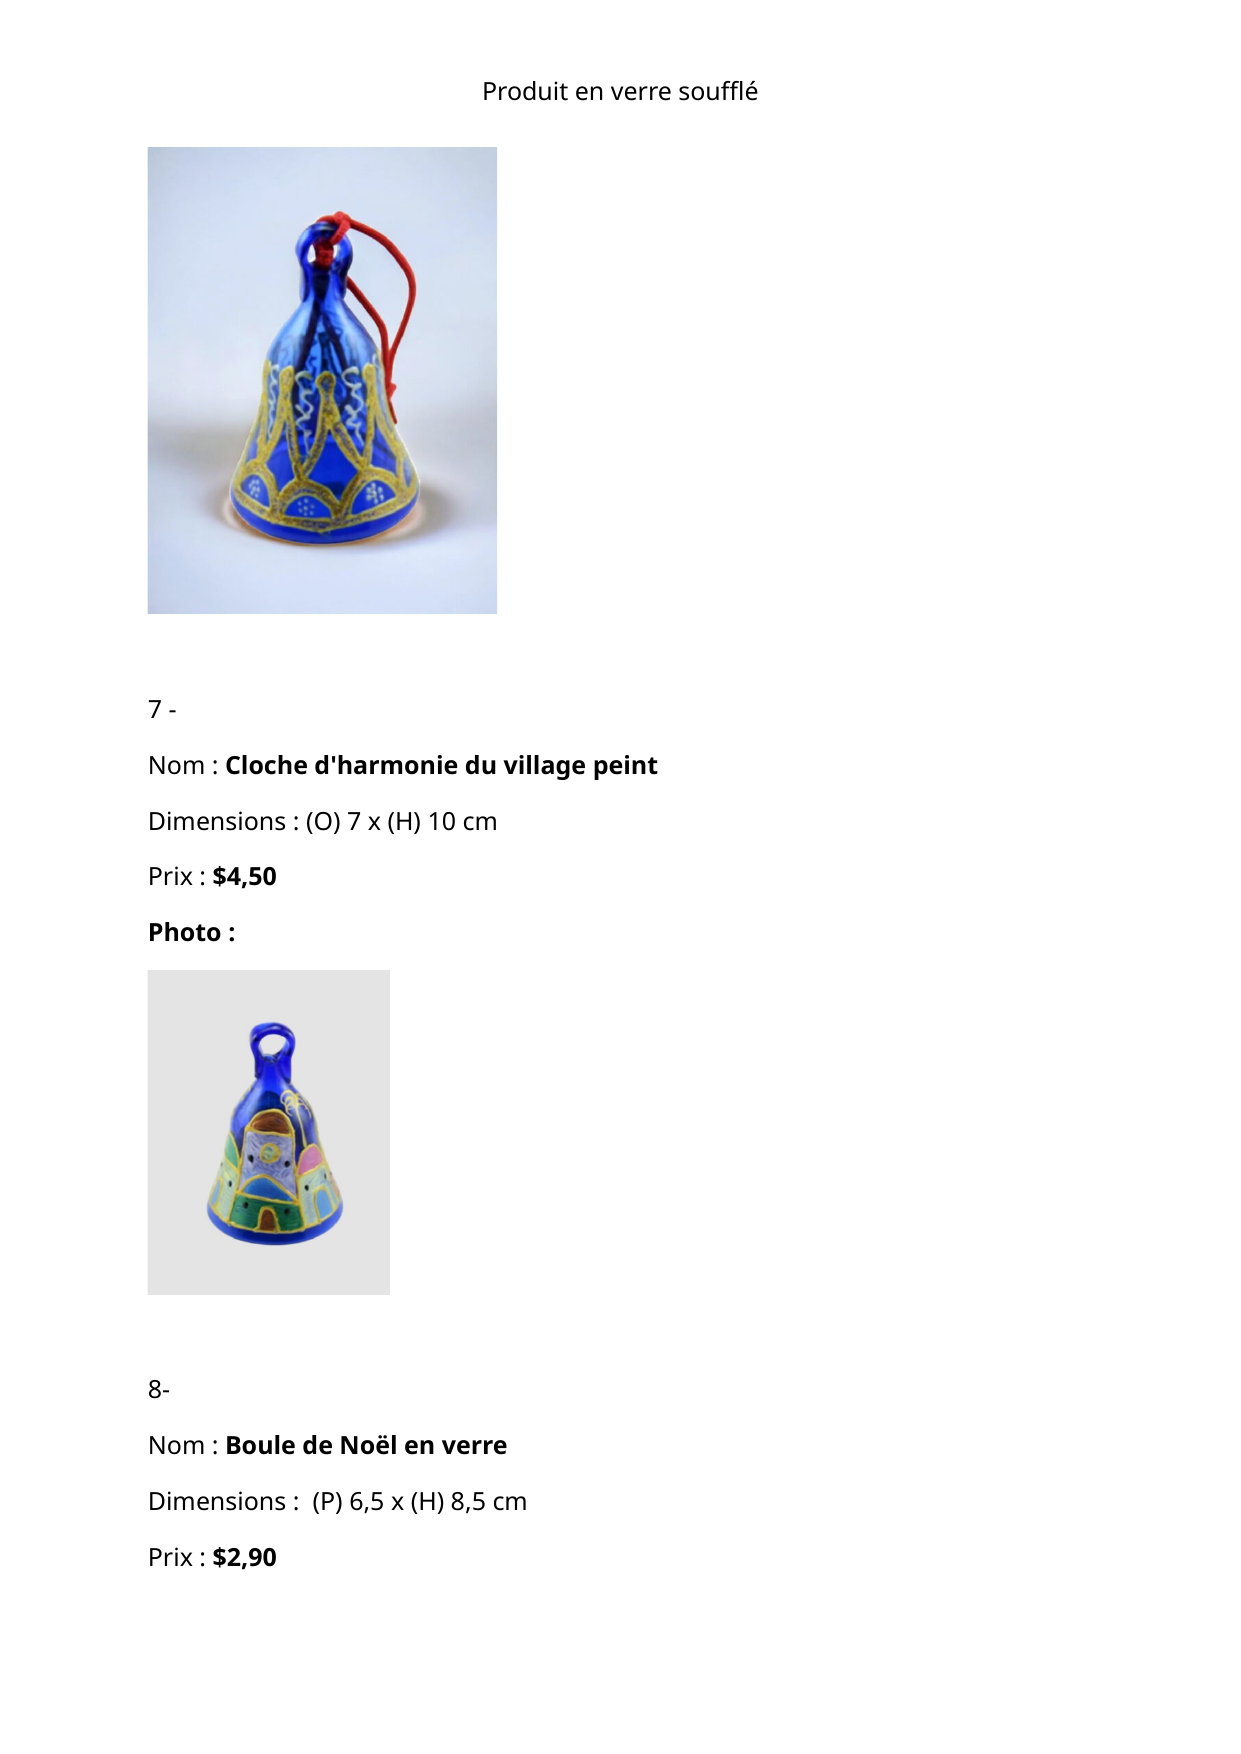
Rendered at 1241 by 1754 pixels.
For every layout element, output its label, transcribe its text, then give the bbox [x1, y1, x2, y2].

picture [147, 147, 498, 614]
text Nom : Boule de Noël en verre [148, 1428, 1093, 1462]
text Prix : $4,50 [148, 859, 1093, 893]
text Prix : $2,90 [148, 1539, 1093, 1573]
text Dimensions : (O) 7 x (H) 10 cm [148, 803, 1093, 837]
text Nom : Cloche d'harmonie du village peint [148, 747, 1093, 781]
text Dimensions : (P) 6,5 x (H) 8,5 cm [148, 1483, 1093, 1517]
picture [147, 970, 390, 1295]
text 8- [148, 1372, 1093, 1406]
text 7 - [148, 691, 1093, 726]
text Photo : [148, 915, 1093, 949]
